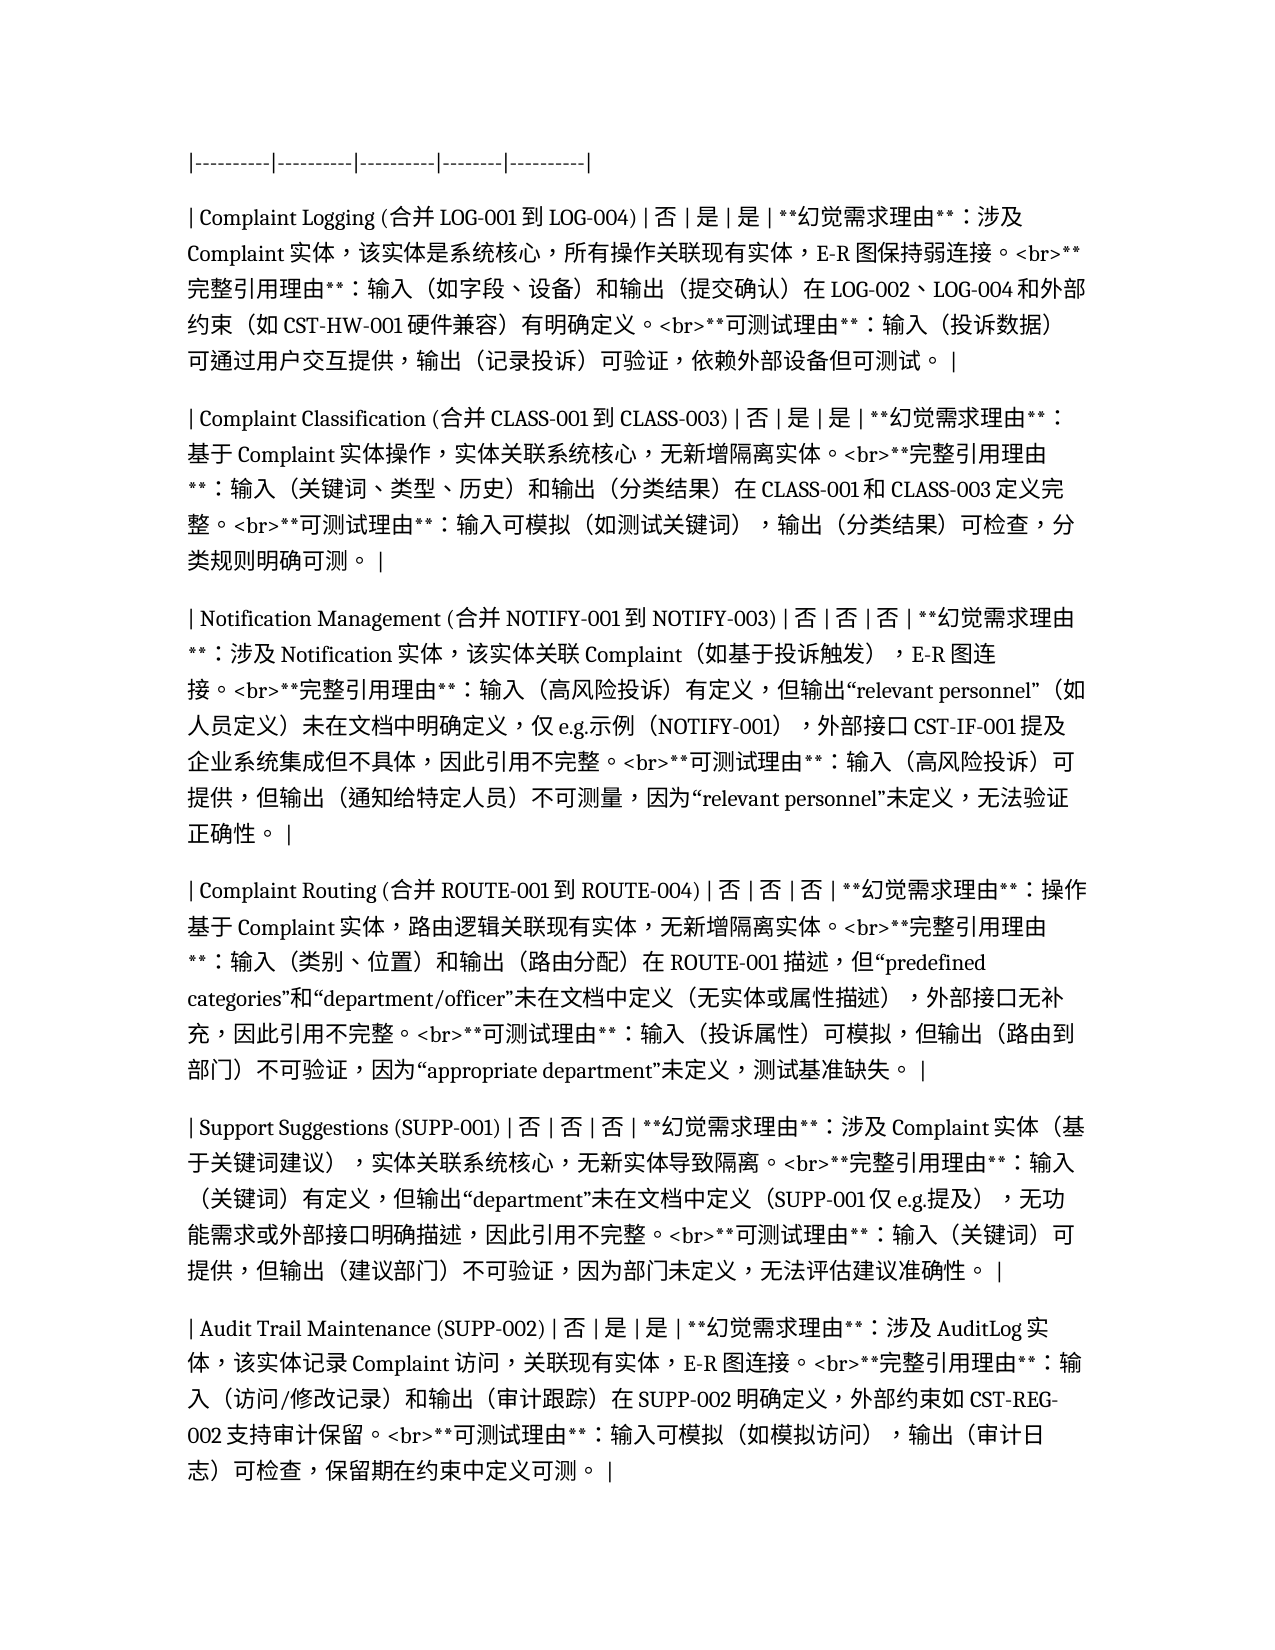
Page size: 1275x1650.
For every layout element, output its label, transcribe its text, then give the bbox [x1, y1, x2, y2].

text |----------|----------|----------|--------|----------| [187, 150, 1087, 176]
text | Complaint Routing (合并ROUTE-001到ROUTE-004) | 否 | 否 | 否 | **幻觉需求理由**：操作基于Complaint实体，路由逻辑关联现有实体，无新增隔离实体。<br>**完整引用理由**：输入（类别、位置）和输出（路由分配）在ROUTE-001描述，但“predefined categories”和“department/officer”未在文档中定义（无实体或属性描述），外部接口无补充，因此引用不完整。<br>**可测试理由**：输入（投诉属性）可模拟，但输出（路由到部门）不可验证，因为“appropriate department”未定义，测试基准缺失。 | [187, 874, 1087, 1085]
text | Support Suggestions (SUPP-001) | 否 | 否 | 否 | **幻觉需求理由**：涉及Complaint实体（基于关键词建议），实体关联系统核心，无新实体导致隔离。<br>**完整引用理由**：输入（关键词）有定义，但输出“department”未在文档中定义（SUPP-001仅e.g.提及），无功能需求或外部接口明确描述，因此引用不完整。<br>**可测试理由**：输入（关键词）可提供，但输出（建议部门）不可验证，因为部门未定义，无法评估建议准确性。 | [187, 1111, 1087, 1286]
text | Complaint Classification (合并CLASS-001到CLASS-003) | 否 | 是 | 是 | **幻觉需求理由**：基于Complaint实体操作，实体关联系统核心，无新增隔离实体。<br>**完整引用理由**：输入（关键词、类型、历史）和输出（分类结果）在CLASS-001和CLASS-003定义完整。<br>**可测试理由**：输入可模拟（如测试关键词），输出（分类结果）可检查，分类规则明确可测。 | [187, 402, 1087, 577]
text | Complaint Logging (合并LOG-001到LOG-004) | 否 | 是 | 是 | **幻觉需求理由**：涉及Complaint实体，该实体是系统核心，所有操作关联现有实体，E-R图保持弱连接。<br>**完整引用理由**：输入（如字段、设备）和输出（提交确认）在LOG-002、LOG-004和外部约束（如CST-HW-001硬件兼容）有明确定义。<br>**可测试理由**：输入（投诉数据）可通过用户交互提供，输出（记录投诉）可验证，依赖外部设备但可测试。 | [187, 201, 1087, 376]
text | Notification Management (合并NOTIFY-001到NOTIFY-003) | 否 | 否 | 否 | **幻觉需求理由**：涉及Notification实体，该实体关联Complaint（如基于投诉触发），E-R图连接。<br>**完整引用理由**：输入（高风险投诉）有定义，但输出“relevant personnel”（如人员定义）未在文档中明确定义，仅e.g.示例（NOTIFY-001），外部接口CST-IF-001提及企业系统集成但不具体，因此引用不完整。<br>**可测试理由**：输入（高风险投诉）可提供，但输出（通知给特定人员）不可测量，因为“relevant personnel”未定义，无法验证正确性。 | [187, 602, 1087, 849]
text | Audit Trail Maintenance (SUPP-002) | 否 | 是 | 是 | **幻觉需求理由**：涉及AuditLog实体，该实体记录Complaint访问，关联现有实体，E-R图连接。<br>**完整引用理由**：输入（访问/修改记录）和输出（审计跟踪）在SUPP-002明确定义，外部约束如CST-REG-002支持审计保留。<br>**可测试理由**：输入可模拟（如模拟访问），输出（审计日志）可检查，保留期在约束中定义可测。 | [187, 1311, 1087, 1486]
